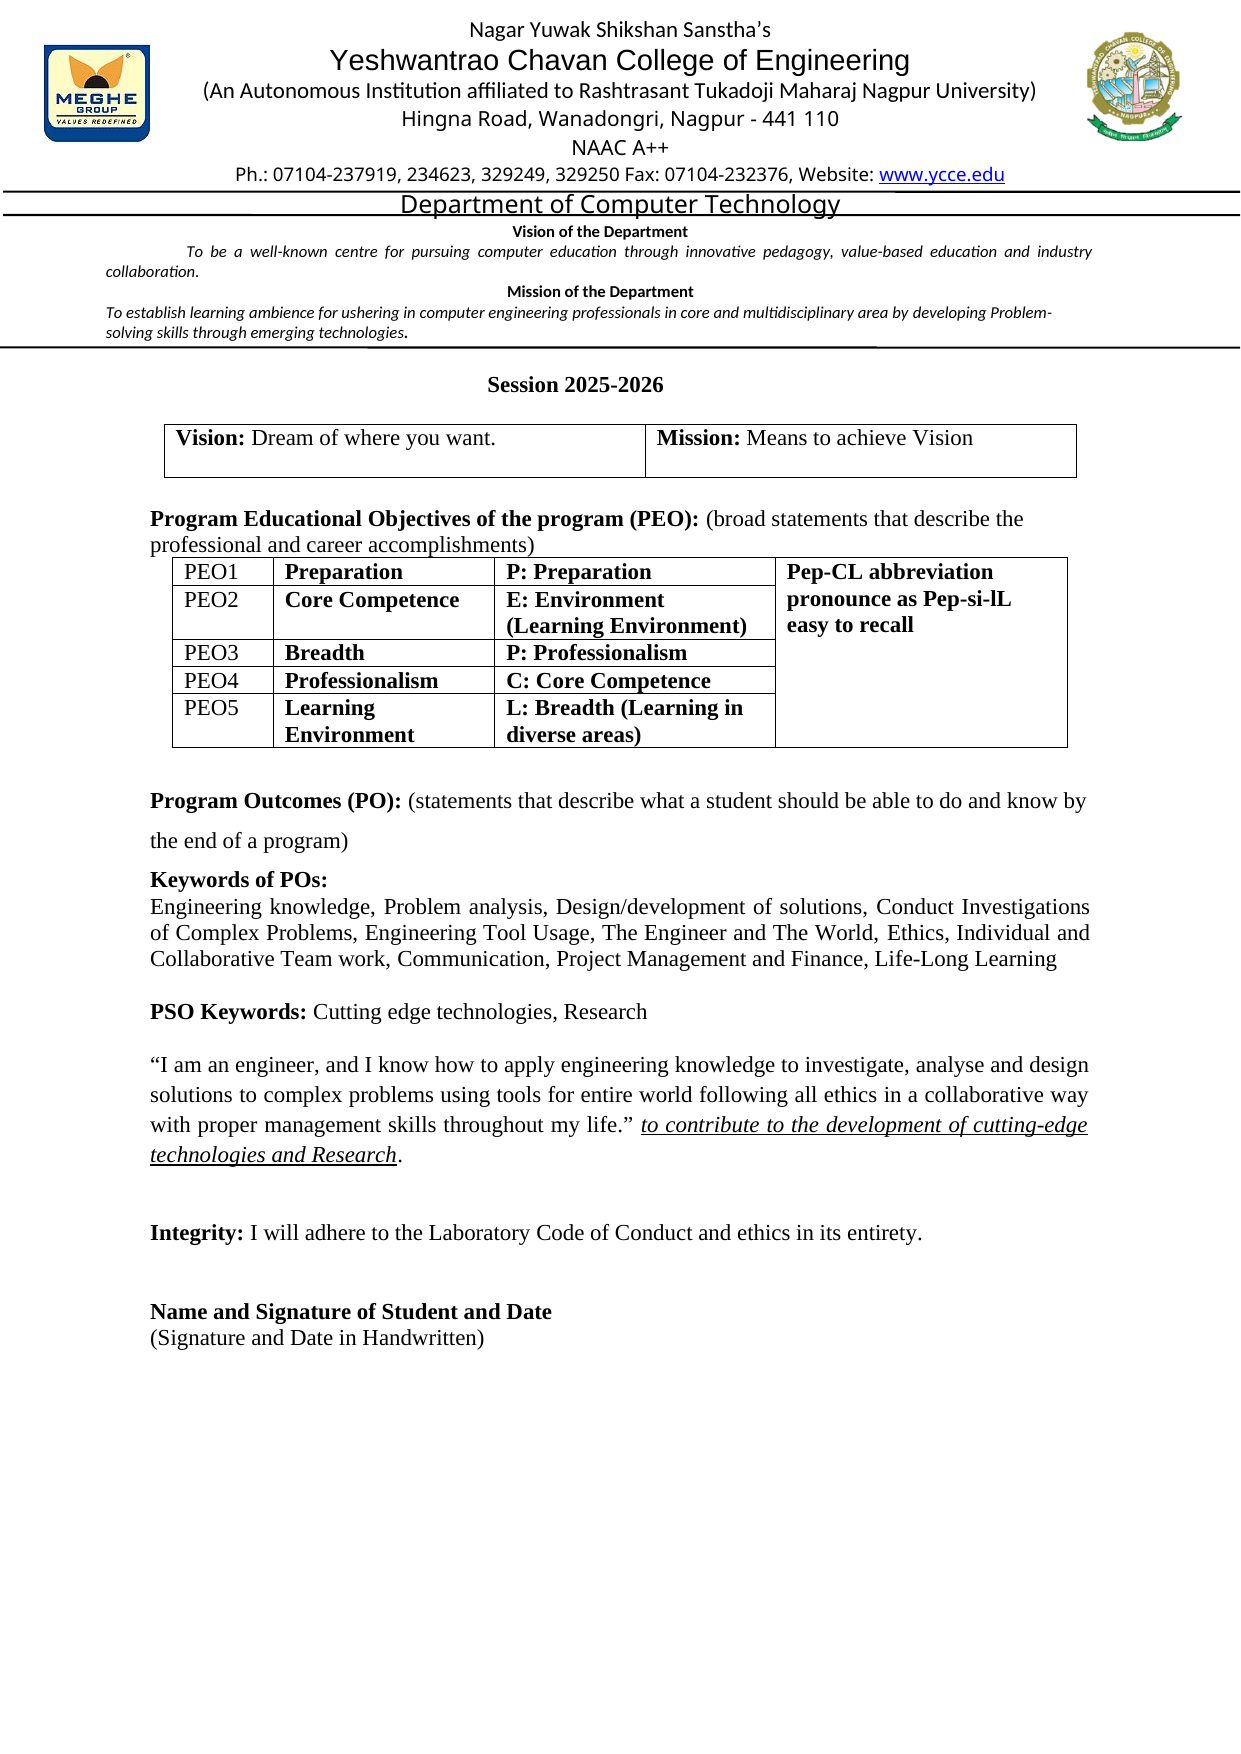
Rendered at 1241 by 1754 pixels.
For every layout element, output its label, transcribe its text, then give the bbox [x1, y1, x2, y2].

picture [1074, 29, 1195, 143]
text “I am an engineer, and I know how to apply engineering knowledge to investigate, analyse and design solutions to complex problems using tools for entire world following all ethics in a collaborative way with proper management skills throughout my life.” to contribute to the development of cutting-edge technologies and Research. [150, 1051, 1090, 1168]
table_header Mission: Means to achieve Vision [646, 425, 1076, 477]
table_cell C: Core Competence [495, 667, 775, 693]
table_cell PEO3 [173, 640, 273, 666]
text Keywords of POs: [150, 866, 1090, 893]
text (Signature and Date in Handwritten) [150, 1324, 1090, 1351]
table_cell PEO4 [173, 667, 273, 693]
table_header Preparation [274, 558, 494, 585]
table_cell Professionalism [274, 667, 494, 693]
table_header P: Preparation [495, 558, 775, 585]
table_cell PEO5 [173, 694, 273, 747]
table_header Vision: Dream of where you want. [165, 425, 645, 477]
text PSO Keywords: Cutting edge technologies, Research [150, 998, 1090, 1024]
table_cell P: Professionalism [495, 640, 775, 666]
picture [43, 43, 151, 143]
text Name and Signature of Student and Date [150, 1298, 1090, 1324]
text Engineering knowledge, Problem analysis, Design/development of solutions, Conduct Investigations of Complex Problems, Engineering Tool Usage, The Engineer and The World, Ethics, Individual and Collaborative Team work, Communication, Project Management and Finance, Life-Long Learning [150, 893, 1090, 972]
table_cell Core Competence [274, 586, 494, 638]
table_cell Learning Environment [274, 694, 494, 747]
text Session 2025-2026 [150, 371, 1090, 397]
table_header Pep-CL abbreviation pronounce as Pep-si-lL easy to recall [776, 558, 1067, 747]
table_header PEO1 [173, 558, 273, 585]
text Program Outcomes (PO): (statements that describe what a student should be able to do and know by the end of a program) [150, 787, 1090, 853]
table_cell L: Breadth (Learning in diverse areas) [495, 694, 775, 747]
table_cell PEO2 [173, 586, 273, 638]
text Integrity: I will adhere to the Laboratory Code of Conduct and ethics in its entirety. [150, 1219, 1090, 1245]
text Program Educational Objectives of the program (PEO): (broad statements that describe the professional and career accomplishments) [150, 504, 1090, 557]
table_cell E: Environment (Learning Environment) [495, 586, 775, 638]
table_cell Breadth [274, 640, 494, 666]
